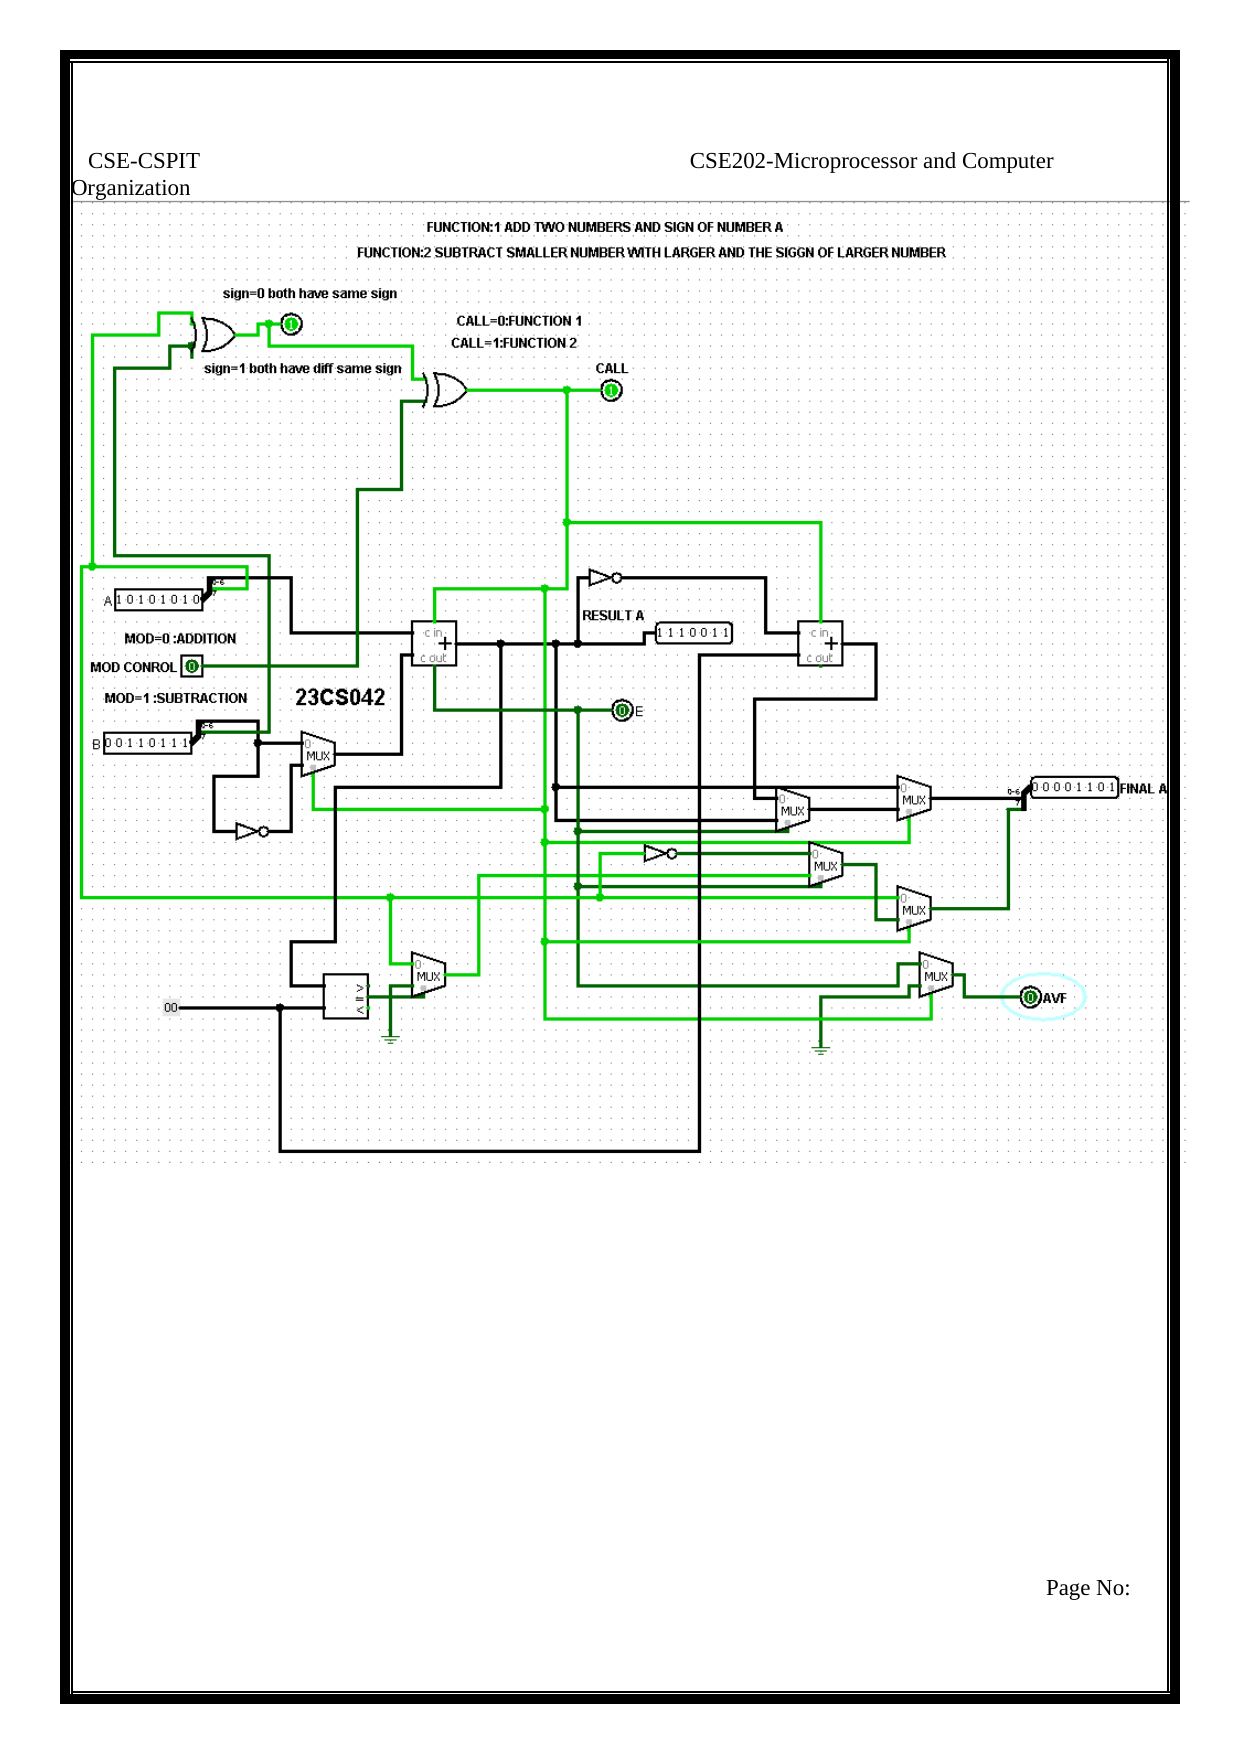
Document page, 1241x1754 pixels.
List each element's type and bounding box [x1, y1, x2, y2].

picture [73, 200, 1167, 1163]
picture [1180, 200, 1190, 1163]
